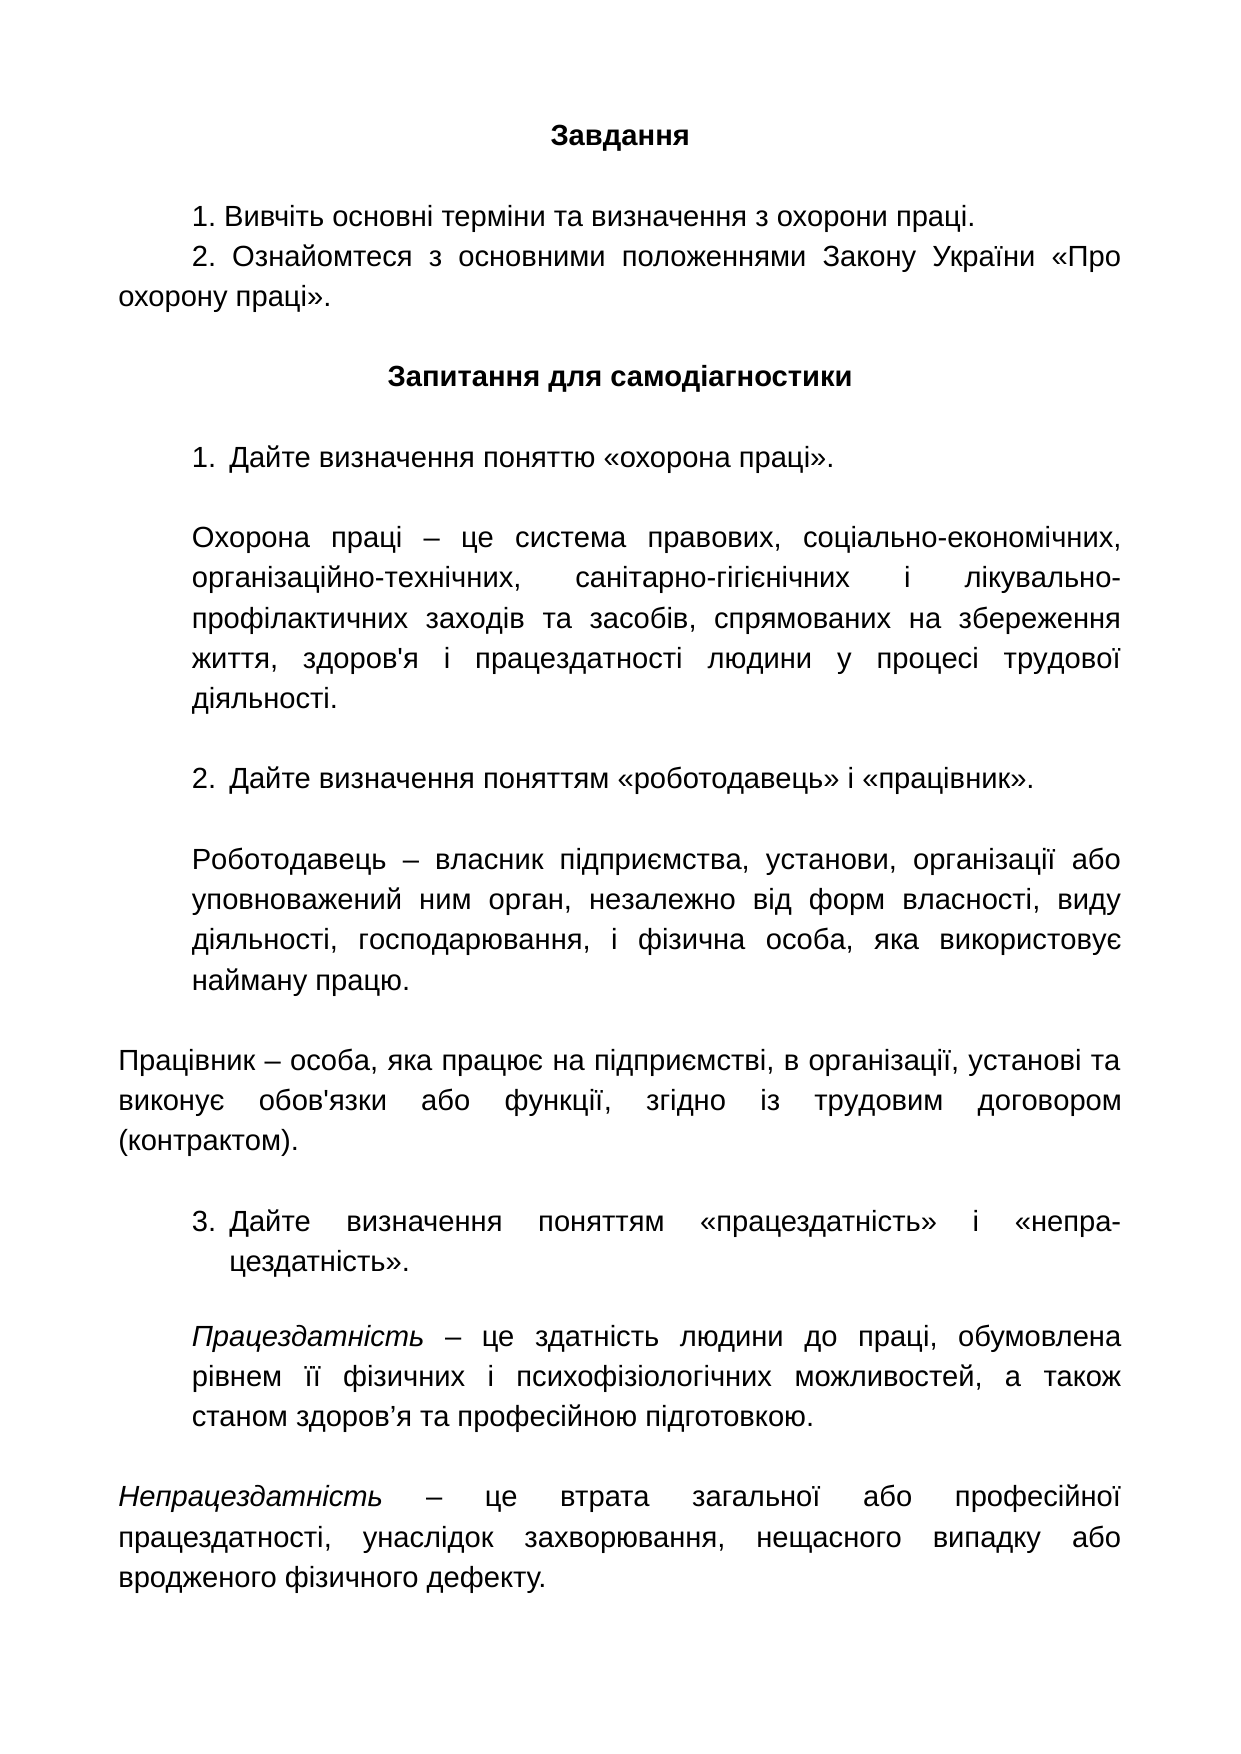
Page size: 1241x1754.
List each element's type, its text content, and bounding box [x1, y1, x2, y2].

list Дайте визначення поняттям «роботодавець» і «працівник». [192, 761, 1122, 795]
list Дайте визначення поняттям «працездатність» і «непра-цездатність». [192, 1204, 1122, 1277]
text Працездатність – це здатність людини до праці, обумовлена рівнем її фізичних і психофізіологічних можливостей, а також станом здоров’я та професійною підготовкою. [192, 1319, 1122, 1433]
text Роботодавець – власник підприємства, установи, організації або уповноважений ним орган, незалежно від форм власності, виду діяльності, господарювання, і фізична особа, яка використовує найману працю. [192, 842, 1122, 996]
text Охорона праці – це система правових, соціально-економічних, організаційно-технічних, санітарно-гігієнічних і лікувально-профілактичних заходів та засобів, спрямованих на збереження життя, здоров'я і працездатності людини у процесі трудової діяльності. [192, 520, 1122, 714]
list Дайте визначення поняттю «охорона праці». [192, 440, 1122, 473]
text Завдання [118, 118, 1122, 152]
text Запитання для самодіагностики [118, 359, 1122, 393]
text 2. Ознайомтеся з основними положеннями Закону України «Про охорону праці». [118, 239, 1122, 312]
text Працівник – особа, яка працює на підприємстві, в організації, установі та виконує обов'язки або функції, згідно із трудовим договором (контрактом). [118, 1043, 1122, 1157]
text Непрацездатність – це втрата загальної або професійної працездатності, унаслідок захворювання, нещасного випадку або вродженого фізичного дефекту. [118, 1479, 1122, 1593]
text 1. Вивчіть основні терміни та визначення з охорони праці. [118, 198, 1122, 232]
